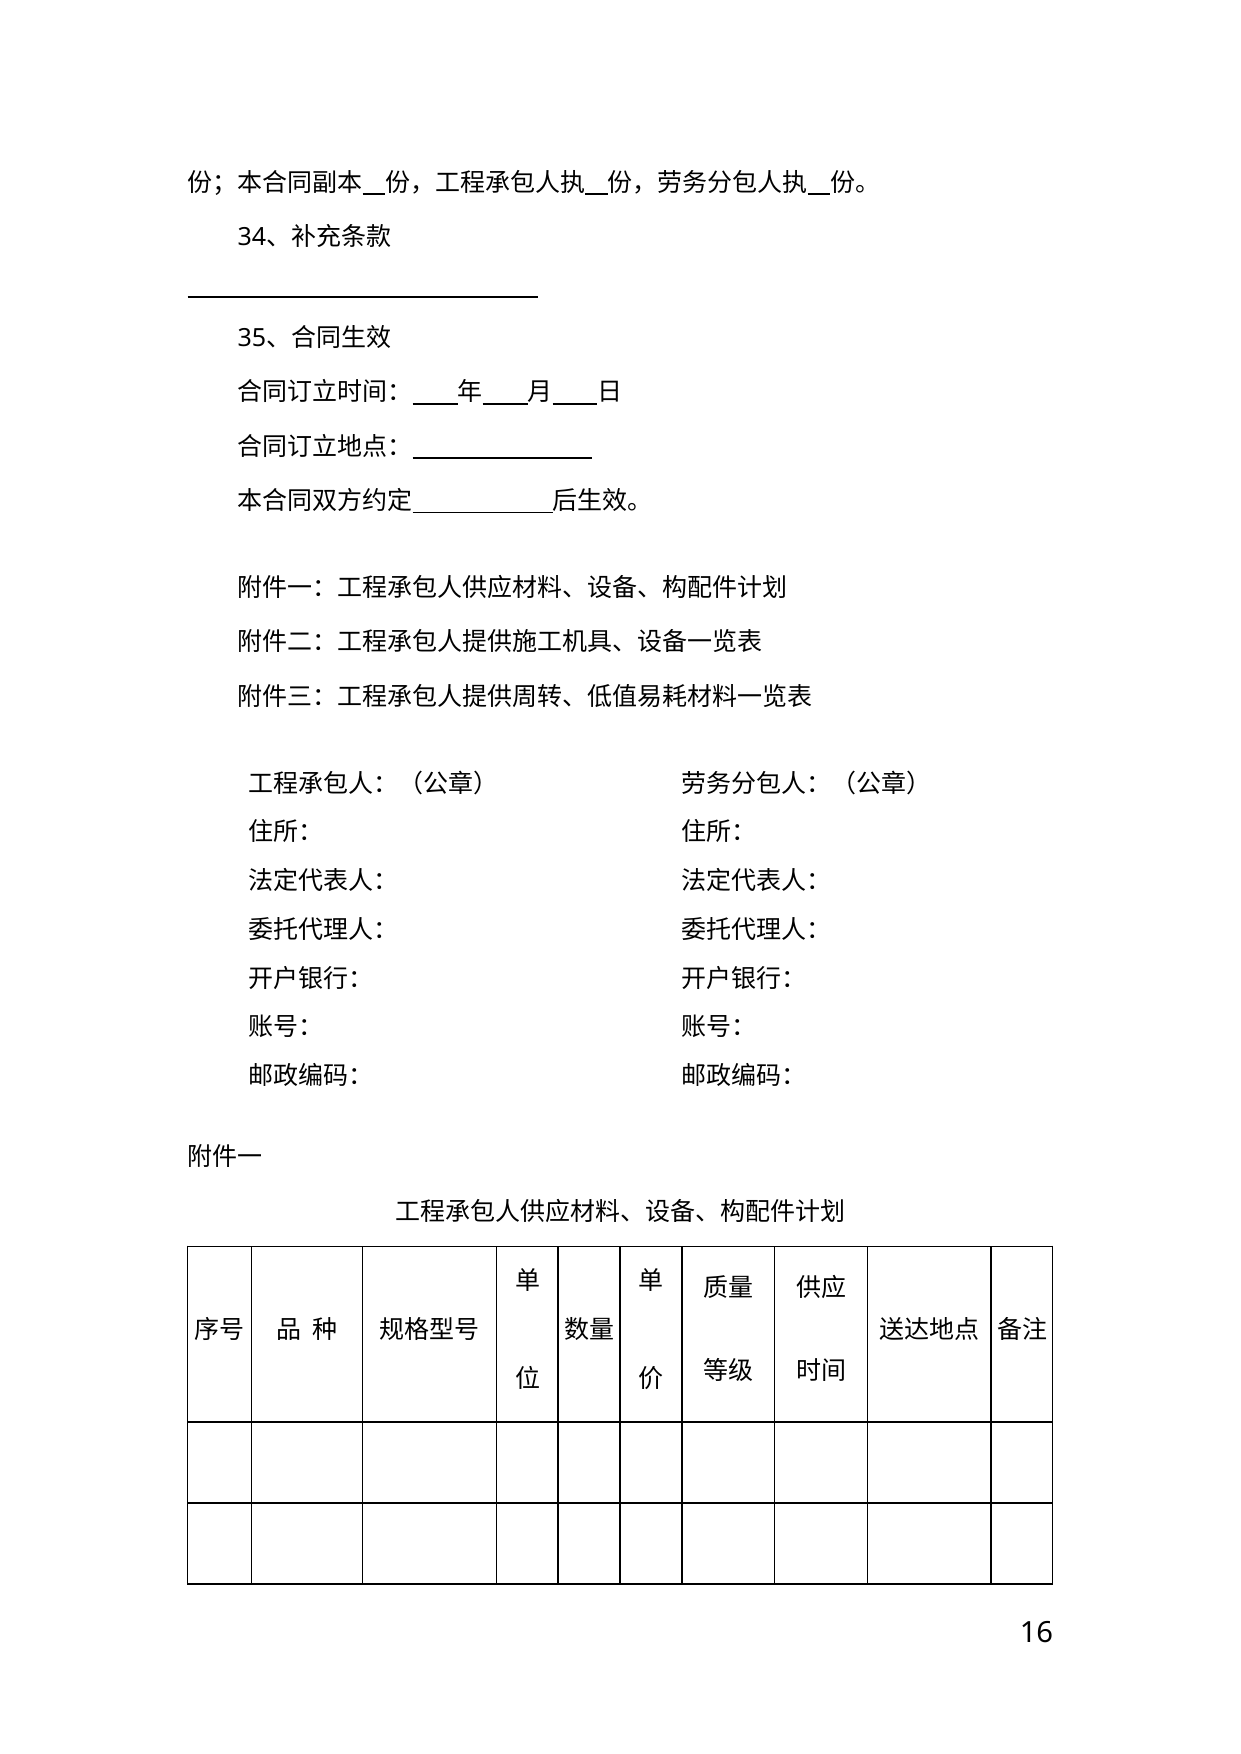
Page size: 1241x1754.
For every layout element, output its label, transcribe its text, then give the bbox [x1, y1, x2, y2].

table_header 品 种 [252, 1247, 362, 1421]
table_cell 账号： [188, 1007, 620, 1056]
table_cell 开户银行： [188, 958, 620, 1007]
table_cell [188, 1423, 251, 1502]
table_cell [621, 1423, 681, 1502]
table_cell [775, 1423, 867, 1502]
table_cell [868, 1423, 990, 1502]
text 附件二：工程承包人提供施工机具、设备一览表 [187, 622, 1053, 658]
text 工程承包人供应材料、设备、构配件计划 [187, 1191, 1053, 1227]
table_header 规格型号 [363, 1247, 496, 1421]
table_cell [683, 1423, 774, 1502]
table_header 单位 [497, 1247, 557, 1421]
text 34、补充条款 [187, 216, 1053, 253]
table_cell 住所： [620, 812, 1053, 861]
table_cell [992, 1423, 1052, 1502]
table_cell [621, 1504, 681, 1583]
table_header 质量 等级 [683, 1247, 774, 1421]
table_cell 法定代表人： [620, 861, 1053, 909]
table_cell 邮政编码： [188, 1056, 620, 1104]
text 附件一 [187, 1137, 1053, 1173]
text 附件一：工程承包人供应材料、设备、构配件计划 [187, 567, 1053, 604]
table_cell [252, 1504, 362, 1583]
text 附件三：工程承包人提供周转、低值易耗材料一览表 [187, 676, 1053, 712]
table_header 备注 [992, 1247, 1052, 1421]
text 合同订立时间： 年 月 日 [187, 372, 1053, 408]
table_cell [559, 1423, 619, 1502]
text 35、合同生效 [187, 317, 1053, 354]
table_cell [497, 1504, 557, 1583]
table_cell 委托代理人： [620, 909, 1053, 958]
table_cell [363, 1504, 496, 1583]
table_cell 账号： [620, 1007, 1053, 1056]
table_cell [252, 1423, 362, 1502]
text 本合同双方约定 后生效。 [187, 481, 1053, 517]
table_header 数量 [559, 1247, 619, 1421]
table_cell 邮政编码： [620, 1056, 1053, 1104]
table_cell 法定代表人： [188, 861, 620, 909]
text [187, 162, 1053, 198]
table_cell [868, 1504, 990, 1583]
table_header 送达地点 [868, 1247, 990, 1421]
text 合同订立地点： [187, 426, 1053, 462]
table_cell [363, 1423, 496, 1502]
table_cell [559, 1504, 619, 1583]
table_cell 住所： [188, 812, 620, 861]
table_cell [188, 1504, 251, 1583]
table_header 单价 [621, 1247, 681, 1421]
table_cell [497, 1423, 557, 1502]
table_header 供应 时间 [775, 1247, 867, 1421]
table_cell 开户银行： [620, 958, 1053, 1007]
table_header 劳务分包人：（公章） [620, 763, 1053, 812]
table_header 工程承包人：（公章） [188, 763, 620, 812]
table_header 序号 [188, 1247, 251, 1421]
table_cell [775, 1504, 867, 1583]
table_cell 委托代理人： [188, 909, 620, 958]
table_cell [992, 1504, 1052, 1583]
table_cell [683, 1504, 774, 1583]
